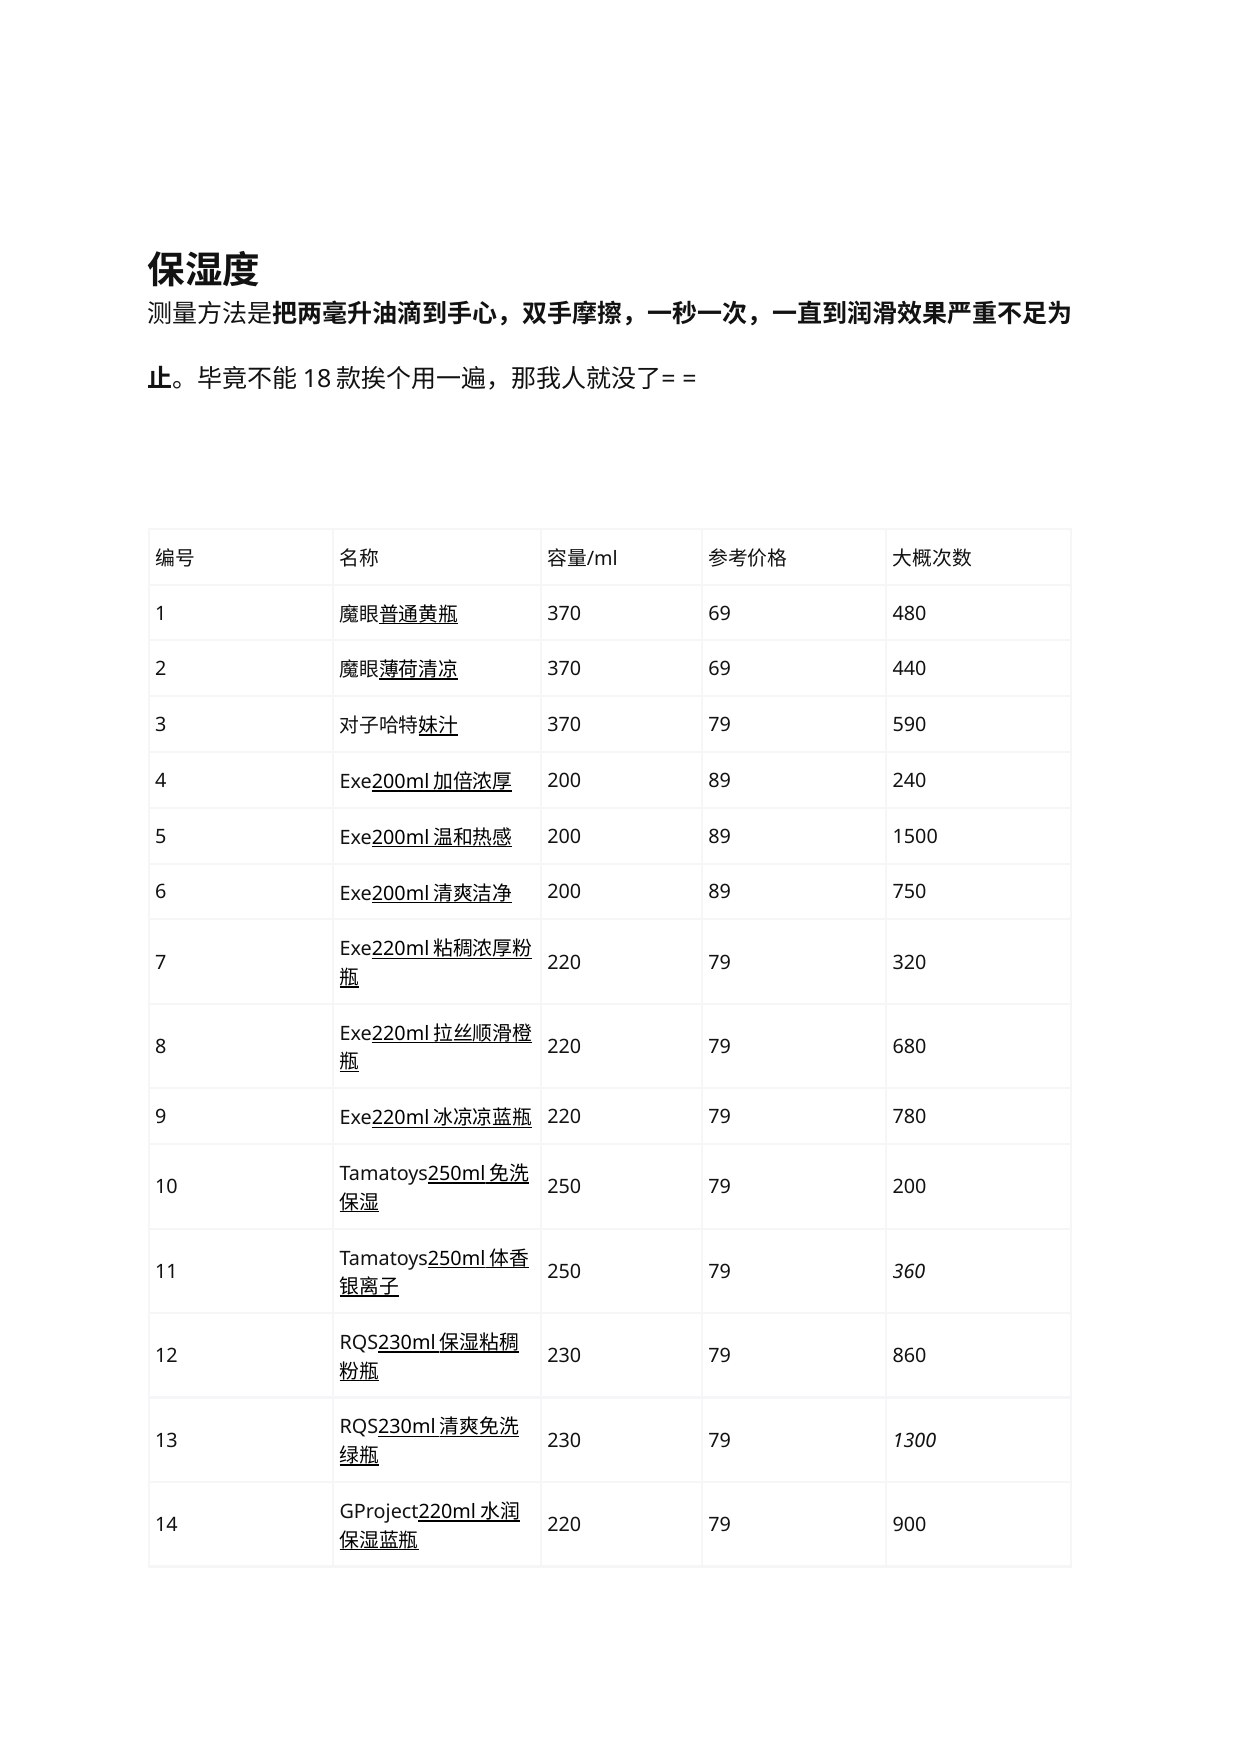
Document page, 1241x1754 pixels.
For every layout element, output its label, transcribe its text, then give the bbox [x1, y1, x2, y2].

table_cell 200 [542, 809, 701, 862]
table_cell 370 [542, 697, 701, 751]
table_cell Exe200ml清爽洁净 [334, 865, 540, 918]
table_cell Exe220ml拉丝顺滑橙瓶 [334, 1005, 540, 1087]
table_cell Tamatoys250ml免洗保湿 [334, 1145, 540, 1227]
table_cell Exe220ml粘稠浓厚粉瓶 [334, 920, 540, 1003]
table_cell 230 [542, 1399, 701, 1481]
table_cell 250 [542, 1230, 701, 1312]
table_cell 89 [703, 809, 885, 862]
table_header 名称 [334, 530, 540, 583]
table_cell RQS230ml保湿粘稠粉瓶 [334, 1314, 540, 1396]
table_cell 1300 [887, 1399, 1070, 1481]
table_cell 200 [887, 1145, 1070, 1227]
table_cell 79 [703, 1005, 885, 1087]
subtitle 保湿度 [148, 239, 1093, 294]
table_cell 480 [887, 586, 1070, 639]
table_cell 对子哈特妹汁 [334, 697, 540, 751]
table_header 容量/ml [542, 530, 701, 583]
table_cell GProject220ml水润保湿蓝瓶 [334, 1483, 540, 1565]
table_cell 79 [703, 697, 885, 751]
table_cell 2 [150, 641, 332, 695]
table_cell 1 [150, 586, 332, 639]
table_cell 79 [703, 1399, 885, 1481]
text 测量方法是把两毫升油滴到手心，双手摩擦，一秒一次，一直到润滑效果严重不足为止。毕竟不能18款挨个用一遍，那我人就没了= = [148, 294, 1093, 395]
table_cell 79 [703, 920, 885, 1003]
table_cell 14 [150, 1483, 332, 1565]
table_cell 69 [703, 641, 885, 695]
table_cell 89 [703, 865, 885, 918]
table_cell Tamatoys250ml体香银离子 [334, 1230, 540, 1312]
table_cell 240 [887, 753, 1070, 807]
table_cell 370 [542, 586, 701, 639]
table_cell 220 [542, 920, 701, 1003]
table_cell 360 [887, 1230, 1070, 1312]
table_cell 79 [703, 1089, 885, 1143]
table_cell 1500 [887, 809, 1070, 862]
table_cell 79 [703, 1230, 885, 1312]
table_cell 79 [703, 1145, 885, 1227]
table_cell 900 [887, 1483, 1070, 1565]
table_cell 89 [703, 753, 885, 807]
table_cell 680 [887, 1005, 1070, 1087]
table_cell 13 [150, 1399, 332, 1481]
table_cell 12 [150, 1314, 332, 1396]
table_cell 6 [150, 865, 332, 918]
table_cell 魔眼薄荷清凉 [334, 641, 540, 695]
table_cell 11 [150, 1230, 332, 1312]
table_cell 750 [887, 865, 1070, 918]
table_cell 69 [703, 586, 885, 639]
table_cell 3 [150, 697, 332, 751]
table_cell 440 [887, 641, 1070, 695]
table_cell 79 [703, 1314, 885, 1396]
table_header 参考价格 [703, 530, 885, 583]
table_cell 魔眼普通黄瓶 [334, 586, 540, 639]
table_cell 10 [150, 1145, 332, 1227]
table_header 编号 [150, 530, 332, 583]
table_cell 9 [150, 1089, 332, 1143]
table_cell 7 [150, 920, 332, 1003]
table_header 大概次数 [887, 530, 1070, 583]
table_cell 860 [887, 1314, 1070, 1396]
table_cell 4 [150, 753, 332, 807]
table_cell 320 [887, 920, 1070, 1003]
table_cell 200 [542, 753, 701, 807]
table_cell 79 [703, 1483, 885, 1565]
table_cell 220 [542, 1005, 701, 1087]
table_cell 590 [887, 697, 1070, 751]
table_cell 8 [150, 1005, 332, 1087]
table_cell 230 [542, 1314, 701, 1396]
table_cell 220 [542, 1483, 701, 1565]
table_cell RQS230ml清爽免洗绿瓶 [334, 1399, 540, 1481]
table_cell Exe200ml温和热感 [334, 809, 540, 862]
table_cell Exe200ml加倍浓厚 [334, 753, 540, 807]
table_cell 250 [542, 1145, 701, 1227]
table_cell 5 [150, 809, 332, 862]
table_cell 220 [542, 1089, 701, 1143]
table_cell Exe220ml冰凉凉蓝瓶 [334, 1089, 540, 1143]
table_cell 780 [887, 1089, 1070, 1143]
table_cell 370 [542, 641, 701, 695]
table_cell 200 [542, 865, 701, 918]
